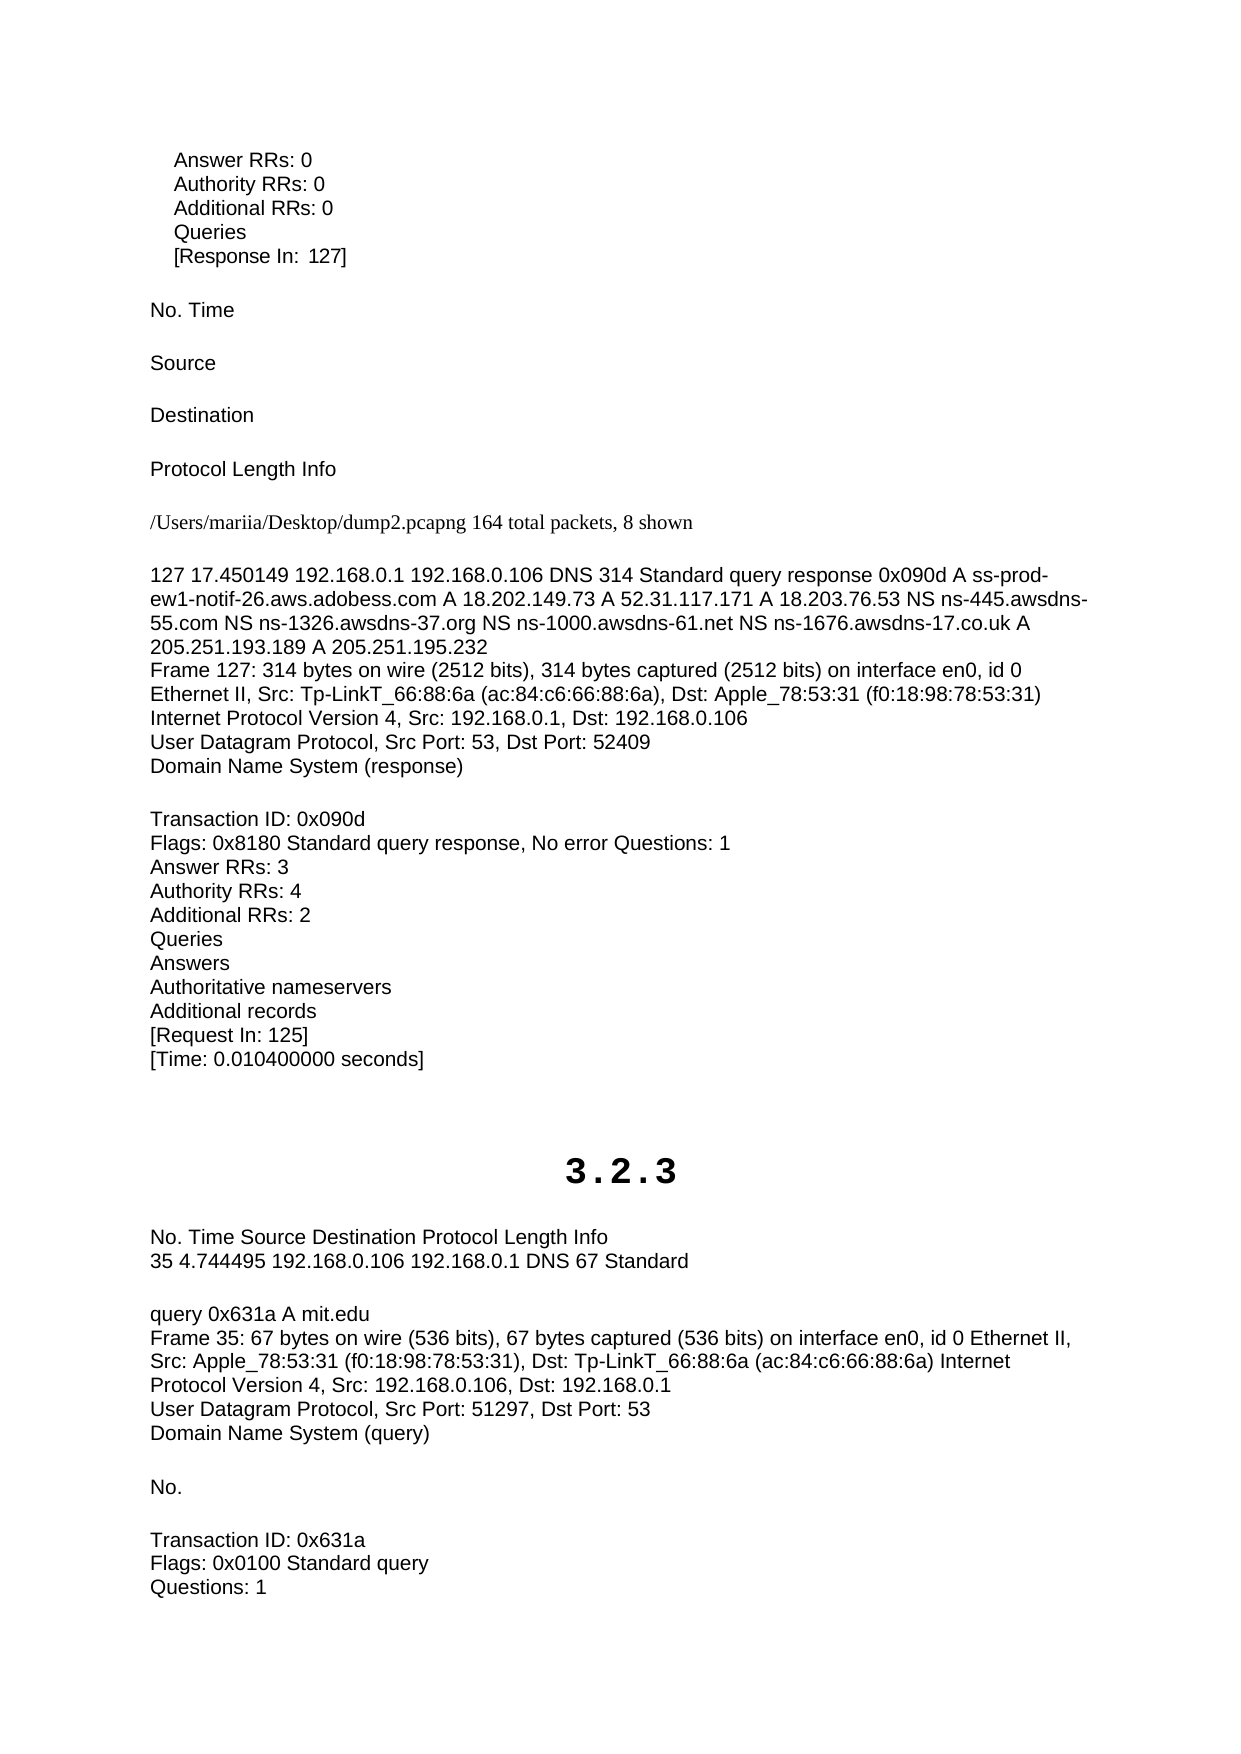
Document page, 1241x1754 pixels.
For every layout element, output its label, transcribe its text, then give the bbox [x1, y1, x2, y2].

text Authority RRs: 4 [150, 879, 1103, 903]
text User Datagram Protocol, Src Port: 51297, Dst Port: 53 Domain Name System (query) [150, 1397, 654, 1445]
text No. Time Source Destination Protocol Length Info [150, 1224, 1103, 1248]
text 127 17.450149 192.168.0.1 192.168.0.106 DNS 314 Standard query response 0x090d A ss-prod- [150, 563, 1103, 587]
text User Datagram Protocol, Src Port: 53, Dst Port: 52409 Domain Name System (response) [150, 730, 654, 778]
text 35 4.744495 192.168.0.106 192.168.0.1 DNS 67 Standard [150, 1248, 1103, 1272]
text Protocol Length Info [150, 457, 1103, 481]
text Answer RRs: 0 [173, 148, 1103, 172]
text Frame 35: 67 bytes on wire (536 bits), 67 bytes captured (536 bits) on interface en0, id 0 Ethernet II, Src: Apple_78:53:31 (f0:18:98:78:53:31), Dst: Tp-LinkT_66:88:6a (ac:84:c6:66:88:6a) Internet Protocol Version 4, Src: 192.168.0.106, Dst: 192.168.0.1 [150, 1326, 1083, 1397]
text Flags: 0x0100 Standard query Questions: 1 [150, 1552, 432, 1599]
text No. [150, 1474, 1103, 1498]
text query 0x631a A mit.edu [150, 1302, 1103, 1326]
subtitle 3.2.3 [393, 1153, 848, 1195]
text No. Time Source Destination [150, 298, 257, 427]
text Flags: 0x8180 Standard query response, No error Questions: 1 Answer RRs: 3 [150, 831, 734, 879]
text Answers [150, 951, 1103, 975]
text Transaction ID: 0x631a [150, 1527, 1103, 1551]
text [Time: 0.010400000 seconds] [150, 1047, 1103, 1071]
text Additional RRs: 0 Queries [Response In: 127] [173, 196, 349, 268]
text Frame 127: 314 bytes on wire (2512 bits), 314 bytes captured (2512 bits) on interface en0, id 0 Ethernet II, Src: Tp-LinkT_66:88:6a (ac:84:c6:66:88:6a), Dst: Apple_78:53:31 (f0:18:98:78:53:31) Internet Protocol Version 4, Src: 192.168.0.1, Dst: 192.168.0.106 [150, 659, 1046, 729]
text /Users/mariia/Desktop/dump2.pcapng 164 total packets, 8 shown [150, 510, 1103, 534]
text ew1-notif-26.aws.adobess.com A 18.202.149.73 A 52.31.117.171 A 18.203.76.53 NS ns-445.awsdns- 55.com NS ns-1326.awsdns-37.org NS ns-1000.awsdns-61.net NS ns-1676.awsdns-17.co.uk A 205.251.193.189 A 205.251.195.232 [150, 587, 1103, 659]
text Authority RRs: 0 [173, 172, 1103, 196]
text Authoritative nameservers Additional records [Request In: 125] [150, 975, 395, 1047]
text Additional RRs: 2 Queries [150, 903, 314, 951]
text Transaction ID: 0x090d [150, 807, 1103, 831]
